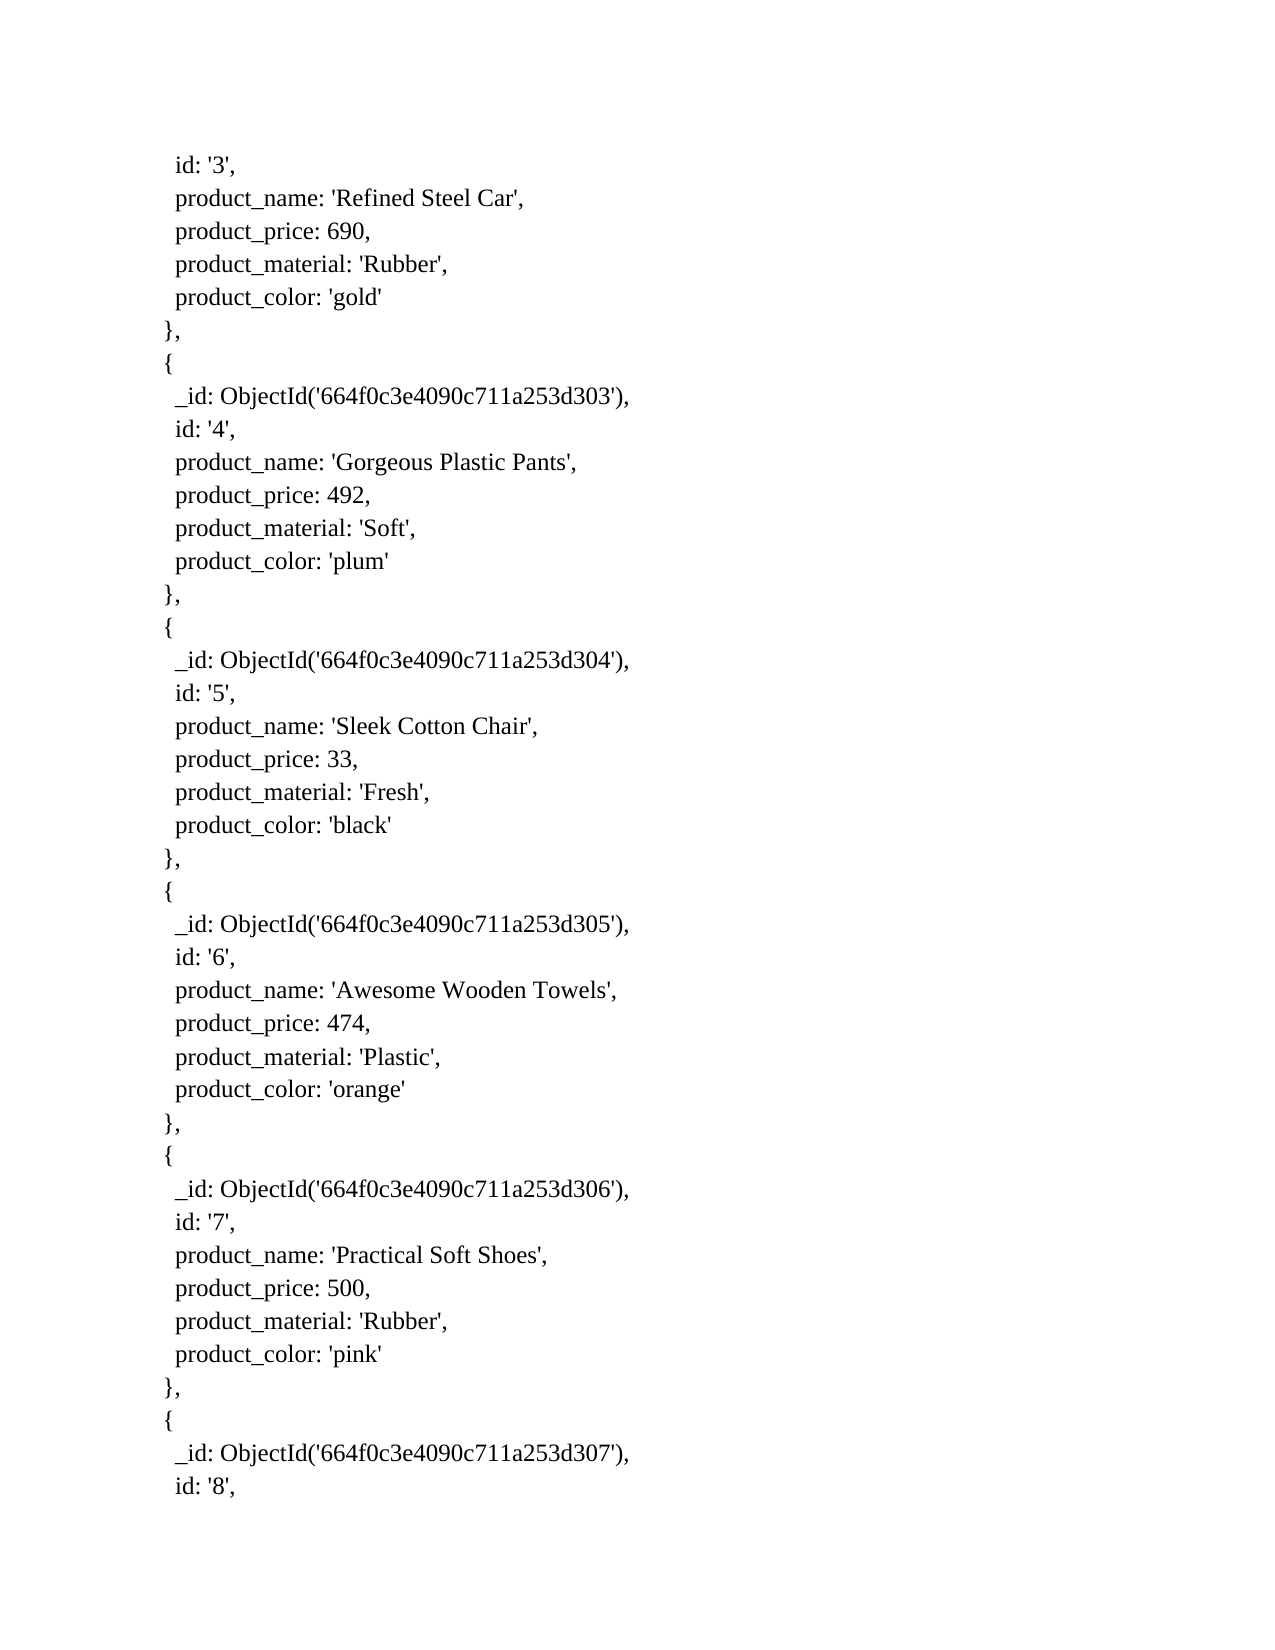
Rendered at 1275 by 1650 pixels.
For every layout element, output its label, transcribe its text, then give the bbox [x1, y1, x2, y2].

text }, [150, 1108, 1125, 1136]
text { [150, 876, 1125, 905]
text product_price: 690, [150, 216, 1125, 245]
text product_material: 'Plastic', [150, 1042, 1125, 1070]
text _id: ObjectId('664f0c3e4090c711a253d305'), [150, 909, 1125, 938]
text id: '4', [150, 414, 1125, 443]
text product_color: 'orange' [150, 1074, 1125, 1103]
text product_price: 474, [150, 1008, 1125, 1037]
text product_name: 'Refined Steel Car', [150, 183, 1125, 212]
text product_color: 'gold' [150, 282, 1125, 311]
text product_material: 'Soft', [150, 513, 1125, 542]
text product_color: 'plum' [150, 546, 1125, 575]
text }, [150, 315, 1125, 344]
text product_price: 500, [150, 1273, 1125, 1301]
text product_name: 'Awesome Wooden Towels', [150, 976, 1125, 1004]
text product_material: 'Rubber', [150, 249, 1125, 278]
text { [150, 348, 1125, 377]
text product_name: 'Practical Soft Shoes', [150, 1240, 1125, 1268]
text { [150, 1141, 1125, 1169]
text { [150, 1405, 1125, 1433]
text id: '7', [150, 1207, 1125, 1235]
text id: '3', [150, 150, 1125, 179]
text product_name: 'Sleek Cotton Chair', [150, 711, 1125, 740]
text id: '8', [150, 1471, 1125, 1499]
text { [150, 612, 1125, 641]
text product_price: 492, [150, 480, 1125, 509]
text product_price: 33, [150, 744, 1125, 773]
text product_material: 'Rubber', [150, 1306, 1125, 1334]
text id: '5', [150, 678, 1125, 707]
text _id: ObjectId('664f0c3e4090c711a253d304'), [150, 645, 1125, 674]
text }, [150, 579, 1125, 608]
text product_color: 'pink' [150, 1339, 1125, 1367]
text product_material: 'Fresh', [150, 777, 1125, 806]
text }, [150, 1372, 1125, 1401]
text product_color: 'black' [150, 810, 1125, 839]
text _id: ObjectId('664f0c3e4090c711a253d307'), [150, 1438, 1125, 1467]
text _id: ObjectId('664f0c3e4090c711a253d306'), [150, 1174, 1125, 1202]
text product_name: 'Gorgeous Plastic Pants', [150, 447, 1125, 476]
text }, [150, 843, 1125, 872]
text _id: ObjectId('664f0c3e4090c711a253d303'), [150, 381, 1125, 410]
text id: '6', [150, 942, 1125, 971]
